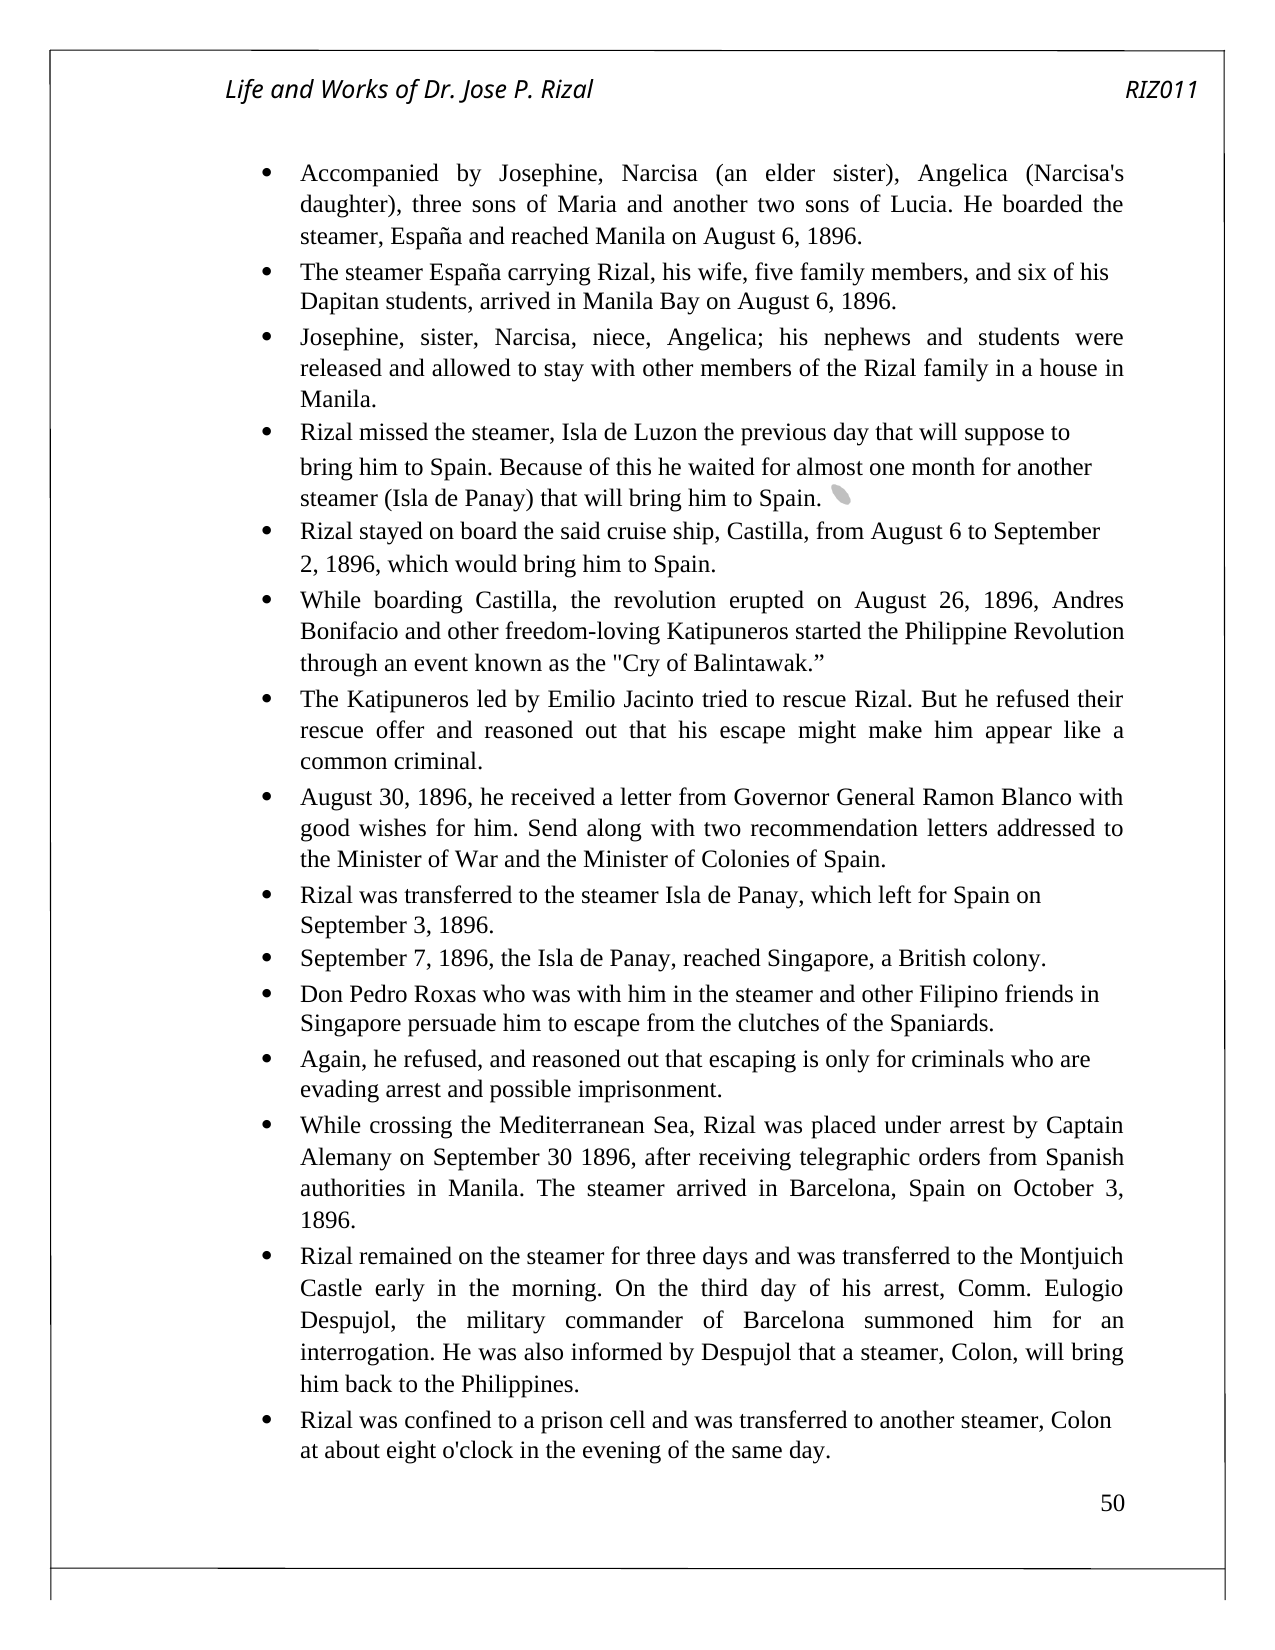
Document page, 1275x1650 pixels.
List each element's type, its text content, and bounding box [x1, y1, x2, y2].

list September 7, 1896, the Isla de Panay, reached Singapore, a British colony. [262, 943, 1200, 971]
list Rizal missed the steamer, Isla de Luzon the previous day that will suppose to [262, 417, 1200, 446]
text bring him to Spain. Because of this he waited for almost one month for another steamer (Isla de Panay) that will bring him to Spain. [300, 452, 1125, 512]
text Life and Works of Dr. Jose P. Rizal RIZ011 [225, 72, 1200, 106]
picture [828, 481, 853, 507]
list The steamer España carrying Rizal, his wife, five family members, and six of his Dapitan students, arrived in Manila Bay on August 6, 1896. [262, 257, 1125, 315]
list Josephine, sister, Narcisa, niece, Angelica; his nephews and students were released and allowed to stay with other members of the Rizal family in a house in Manila. [262, 322, 1125, 413]
list The Katipuneros led by Emilio Jacinto tried to rescue Rizal. But he refused their rescue offer and reasoned out that his escape might make him appear like a common criminal. [262, 684, 1125, 775]
list Rizal stayed on board the said cruise ship, Castilla, from August 6 to September [262, 516, 1200, 544]
list Rizal remained on the steamer for three days and was transferred to the Montjuich Castle early in the morning. On the third day of his arrest, Comm. Eulogio Despujol, the military commander of Barcelona summoned him for an interrogation. He was also informed by Despujol that a steamer, Colon, will bring him back to the Philippines. [262, 1241, 1125, 1397]
list Don Pedro Roxas who was with him in the steamer and other Filipino friends in Singapore persuade him to escape from the clutches of the Spaniards. [262, 979, 1125, 1037]
list August 30, 1896, he received a letter from Governor General Ramon Blanco with good wishes for him. Send along with two recommendation letters addressed to the Minister of War and the Minister of Colonies of Spain. [262, 782, 1125, 873]
list Accompanied by Josephine, Narcisa (an elder sister), Angelica (Narcisa's daughter), three sons of Maria and another two sons of Lucia. He boarded the steamer, España and reached Manila on August 6, 1896. [262, 158, 1125, 249]
list While boarding Castilla, the revolution erupted on August 26, 1896, Andres Bonifacio and other freedom-loving Katipuneros started the Philippine Revolution through an event known as the "Cry of Balintawak.” [262, 585, 1125, 676]
text 2, 1896, which would bring him to Spain. [300, 549, 1200, 578]
list Rizal was confined to a prison cell and was transferred to another steamer, Colon at about eight o'clock in the evening of the same day. [262, 1405, 1125, 1463]
list Rizal was transferred to the steamer Isla de Panay, which left for Spain on September 3, 1896. [262, 881, 1125, 939]
list While crossing the Mediterranean Sea, Rizal was placed under arrest by Captain Alemany on September 30 1896, after receiving telegraphic orders from Spanish authorities in Manila. The steamer arrived in Barcelona, Spain on October 3, 1896. [262, 1110, 1125, 1234]
text 50 [150, 1488, 1125, 1517]
list Again, he refused, and reasoned out that escaping is only for criminals who are evading arrest and possible imprisonment. [262, 1044, 1125, 1103]
